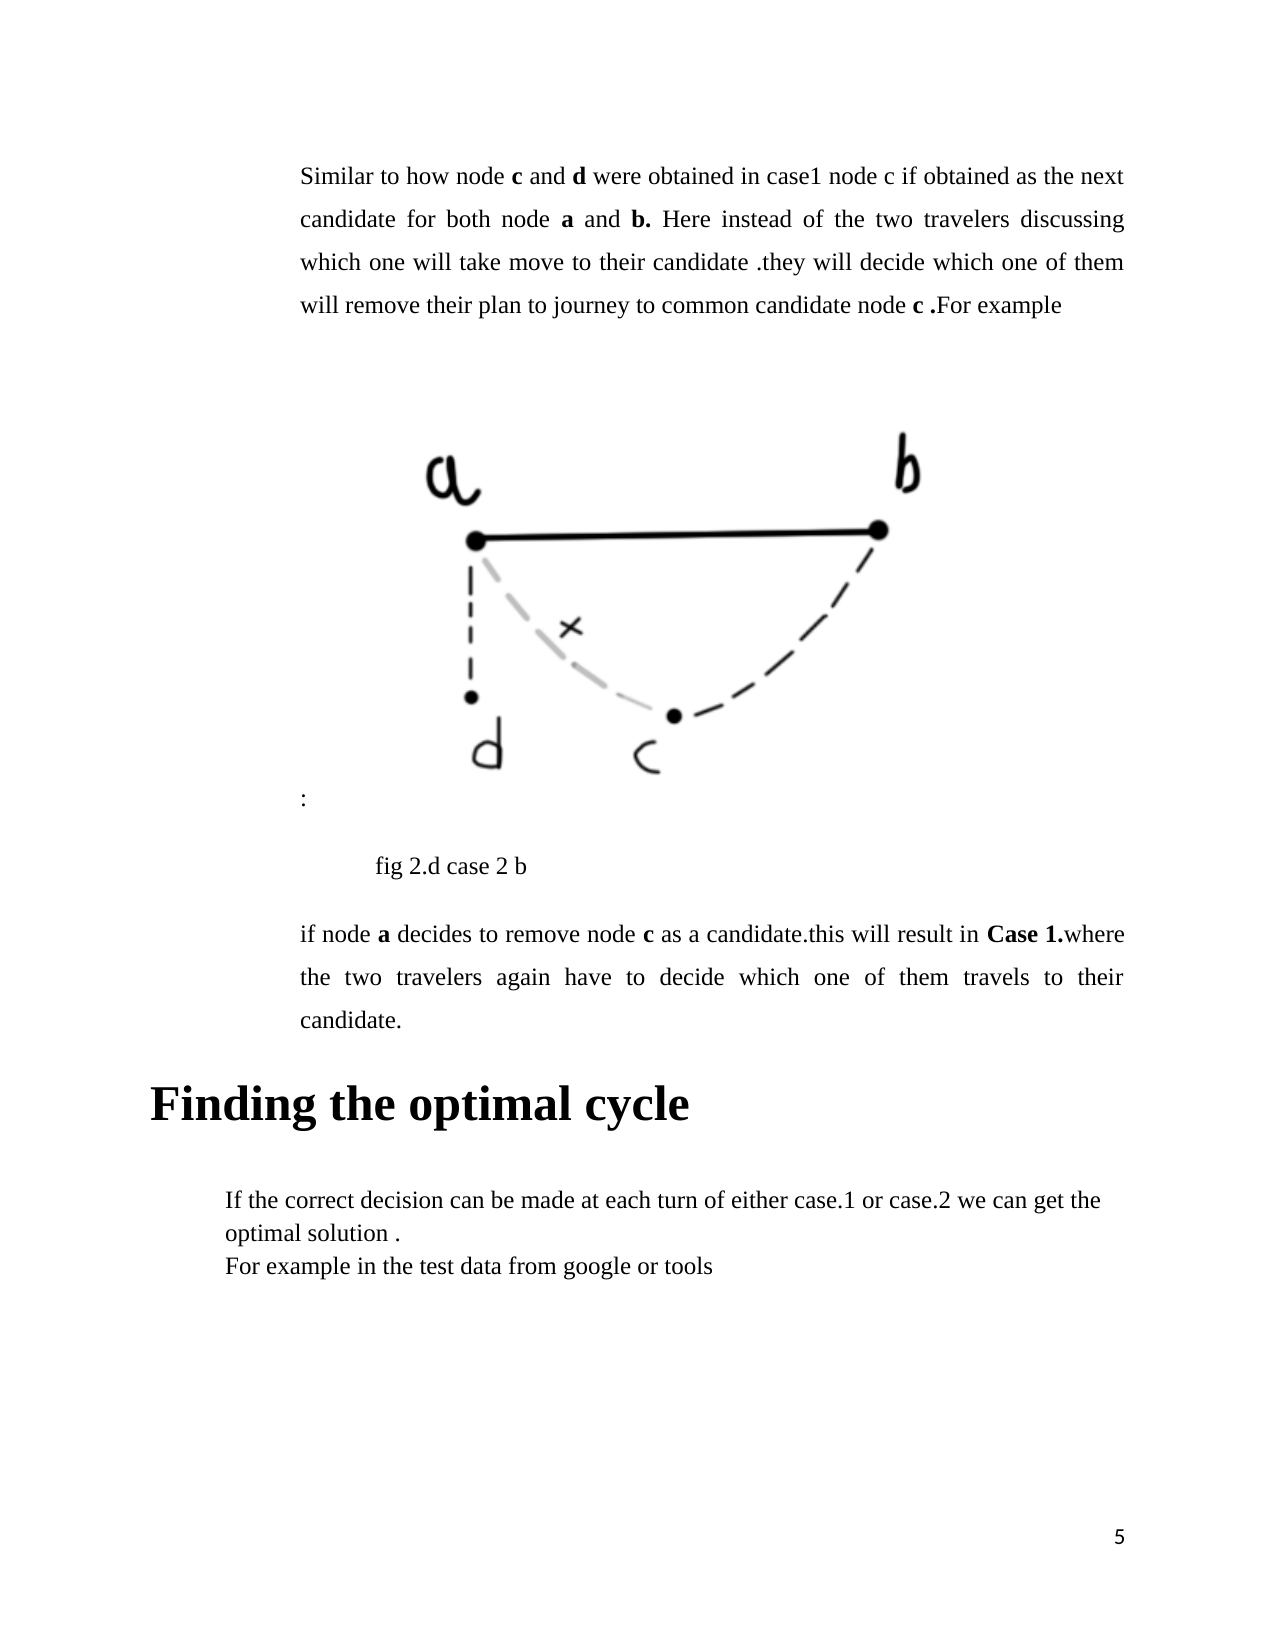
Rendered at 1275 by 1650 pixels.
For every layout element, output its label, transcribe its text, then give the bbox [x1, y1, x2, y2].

text Similar to how node c and d were obtained in case1 node c if obtained as the next candidate for both node a and b. Here instead of the two travelers discussing which one will take move to their candidate .they will decide which one of them will remove their plan to journey to common candidate node c .For example [300, 161, 1125, 319]
text If the correct decision can be made at each turn of either case.1 or case.2 we can get the optimal solution . [225, 1185, 1125, 1247]
picture [307, 426, 1089, 807]
subtitle Finding the optimal cycle [150, 1074, 1125, 1131]
text For example in the test data from google or tools [225, 1251, 1125, 1280]
text if node a decides to remove node c as a candidate.this will result in Case 1.where the two travelers again have to decide which one of them travels to their candidate. [300, 919, 1125, 1034]
text fig 2.d case 2 b [300, 851, 1125, 880]
